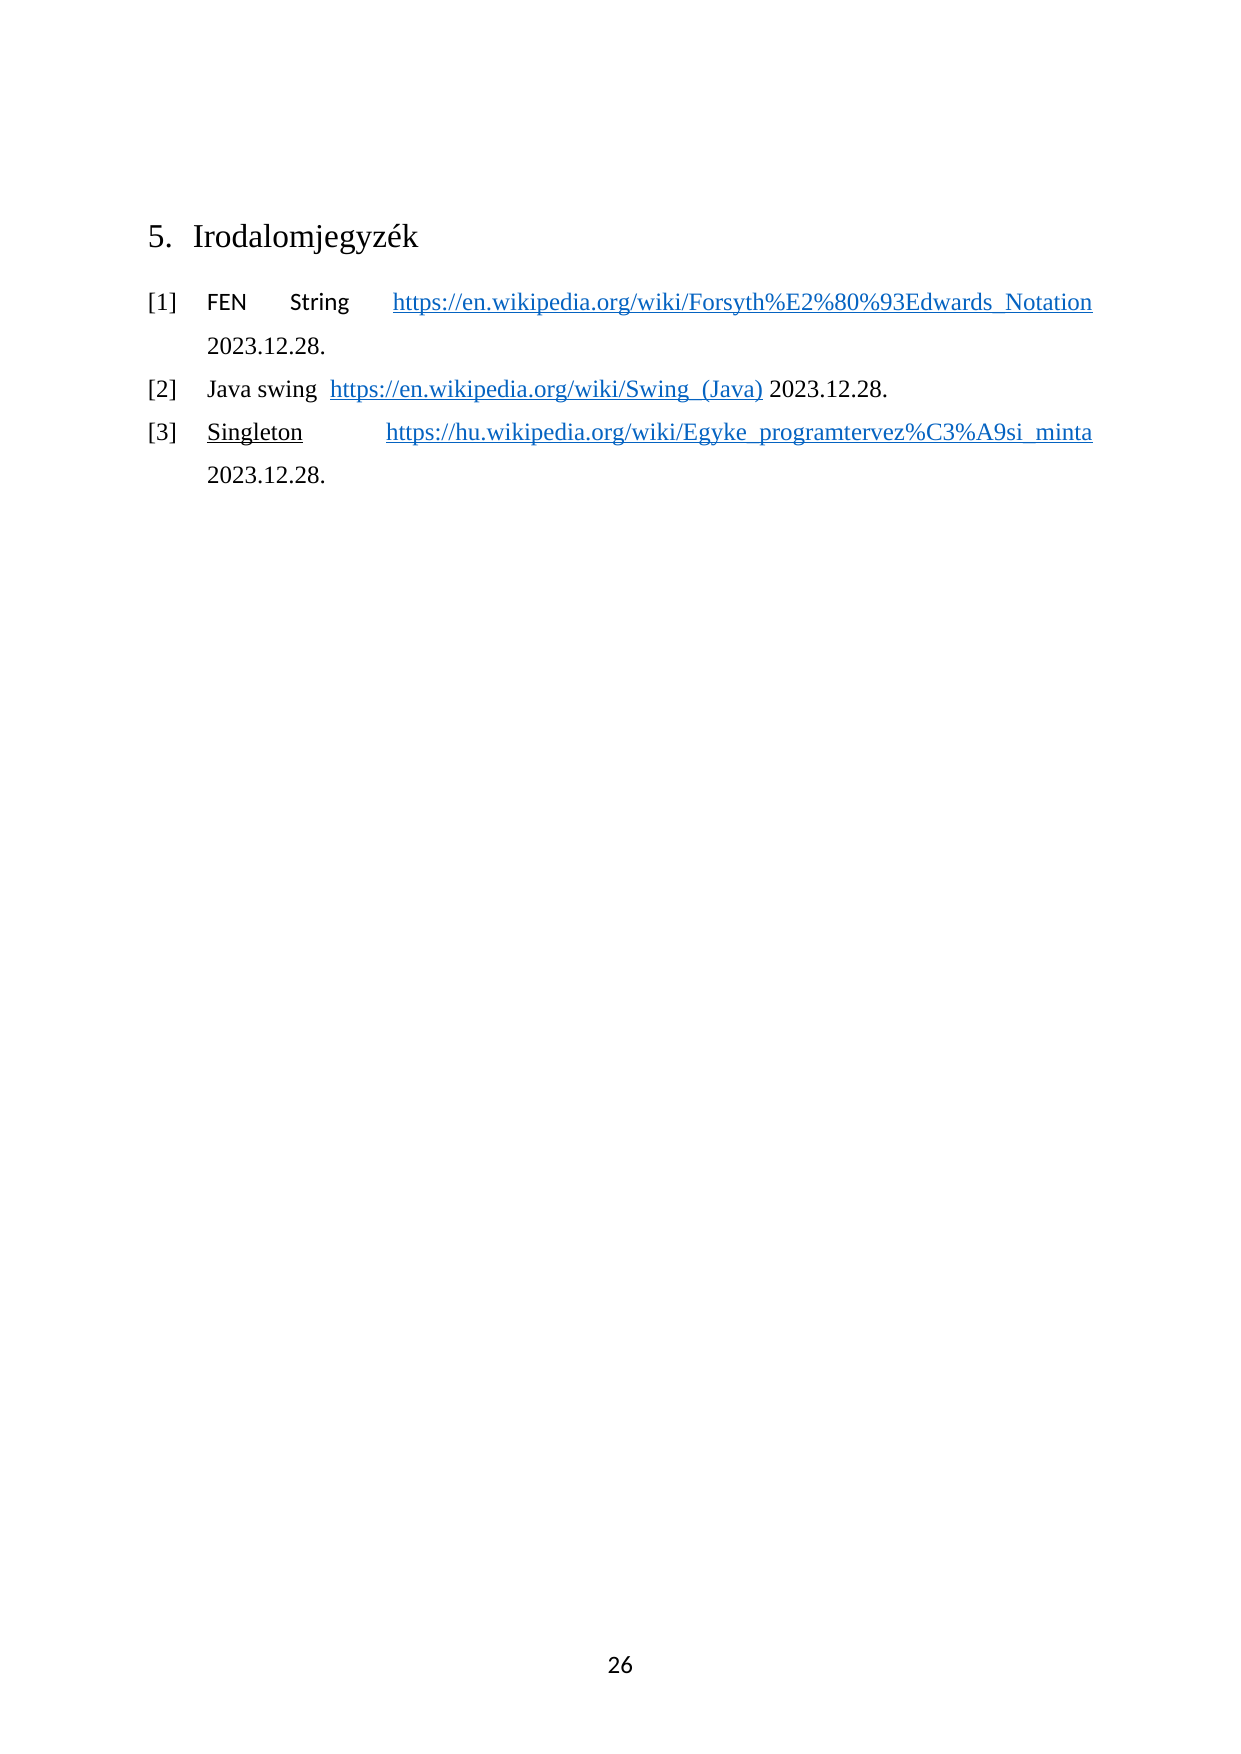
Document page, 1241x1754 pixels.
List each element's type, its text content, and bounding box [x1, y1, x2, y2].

list Singleton https://hu.wikipedia.org/wiki/Egyke_programtervez%C3%A9si_minta 2023.12.28. [148, 417, 1092, 489]
list Java swing https://en.wikipedia.org/wiki/Swing_(Java) 2023.12.28. [148, 374, 1092, 403]
subtitle Irodalomjegyzék [148, 216, 1092, 254]
list FEN String https://en.wikipedia.org/wiki/Forsyth%E2%80%93Edwards_Notation 2023.12.28. [148, 286, 1092, 359]
